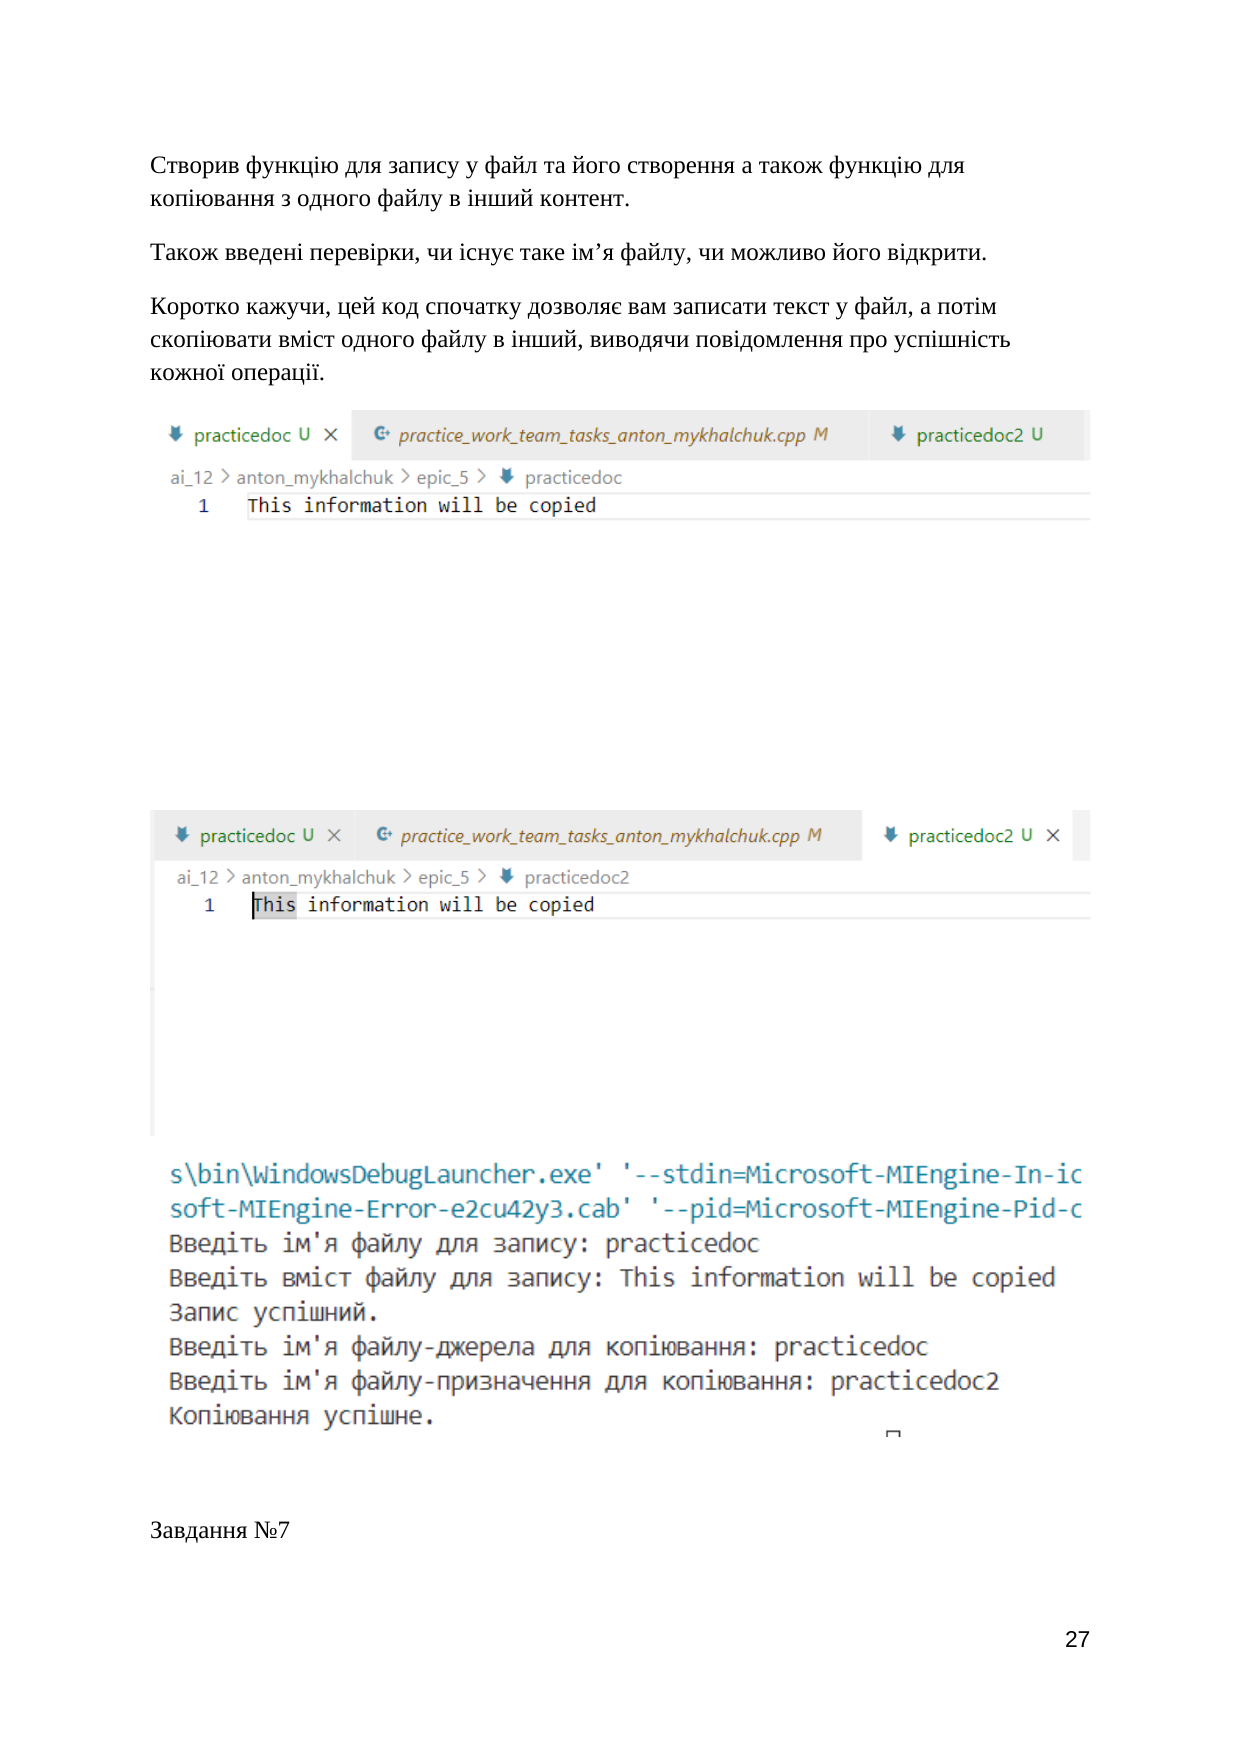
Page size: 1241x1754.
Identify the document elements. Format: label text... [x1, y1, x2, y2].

text Завдання №7 [150, 1515, 1090, 1544]
picture [150, 810, 1091, 1136]
picture [150, 410, 1091, 787]
text Також введені перевірки, чи існує таке ім’я файлу, чи можливо його відкрити. [150, 237, 1090, 266]
picture [150, 1160, 1082, 1437]
text Створив функцію для запису у файл та його створення а також функцію для копіювання з одного файлу в інший контент. [150, 150, 1090, 212]
text Коротко кажучи, цей код спочатку дозволяє вам записати текст у файл, а потім скопіювати вміст одного файлу в інший, виводячи повідомлення про успішність кожної операції. [150, 291, 1090, 386]
